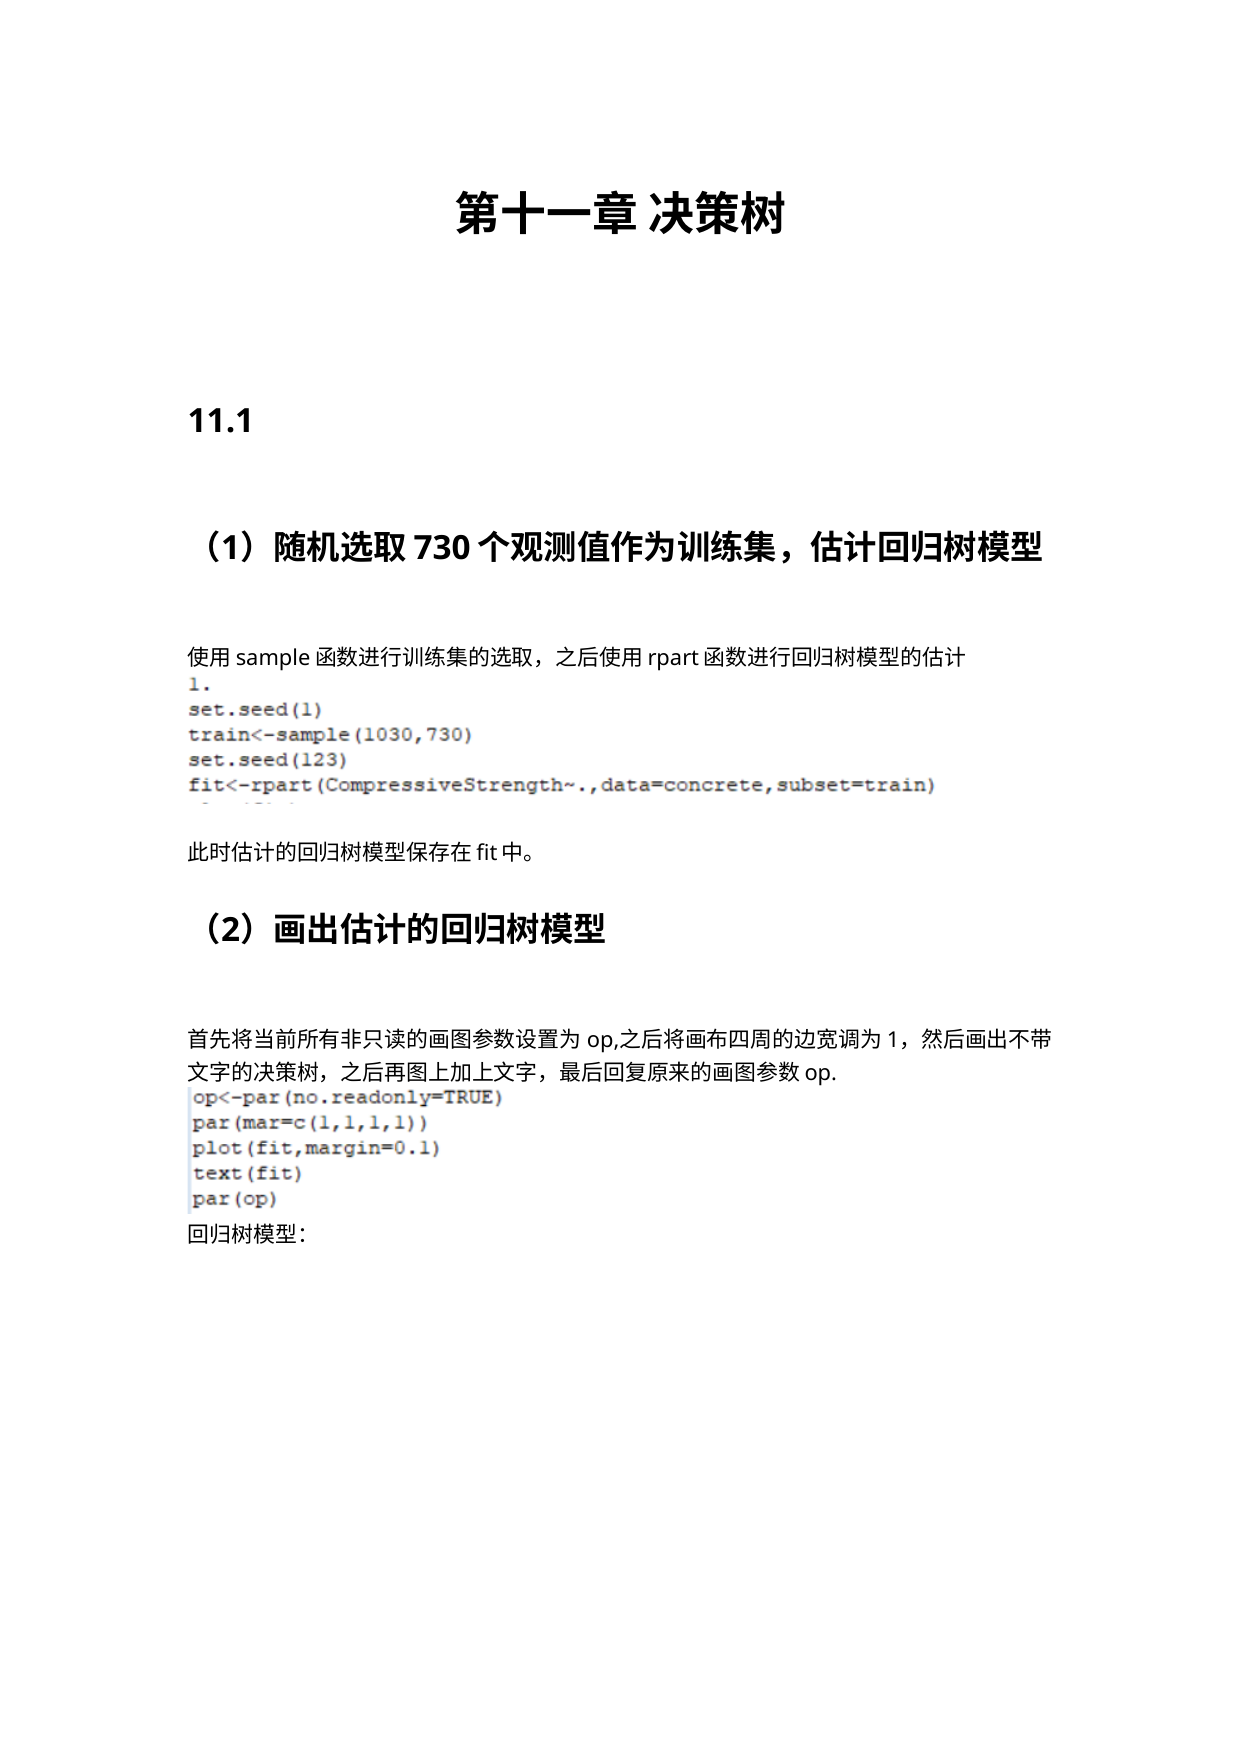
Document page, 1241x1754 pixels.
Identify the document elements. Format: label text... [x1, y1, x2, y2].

picture [187, 672, 988, 804]
text 此时估计的回归树模型保存在fit中。 [187, 835, 1053, 867]
text 回归树模型： [187, 1217, 1053, 1249]
subtitle 11.1 [187, 387, 1053, 452]
picture [187, 1087, 617, 1214]
text 使用sample函数进行训练集的选取，之后使用rpart函数进行回归树模型的估计 [187, 640, 1053, 672]
subtitle （1）随机选取730个观测值作为训练集，估计回归树模型 [187, 513, 1053, 578]
text 首先将当前所有非只读的画图参数设置为op,之后将画布四周的边宽调为1，然后画出不带文字的决策树，之后再图上加上文字，最后回复原来的画图参数op. [187, 1022, 1053, 1087]
subtitle （2）画出估计的回归树模型 [187, 894, 1053, 959]
subtitle 第十一章 决策树 [187, 162, 1053, 259]
